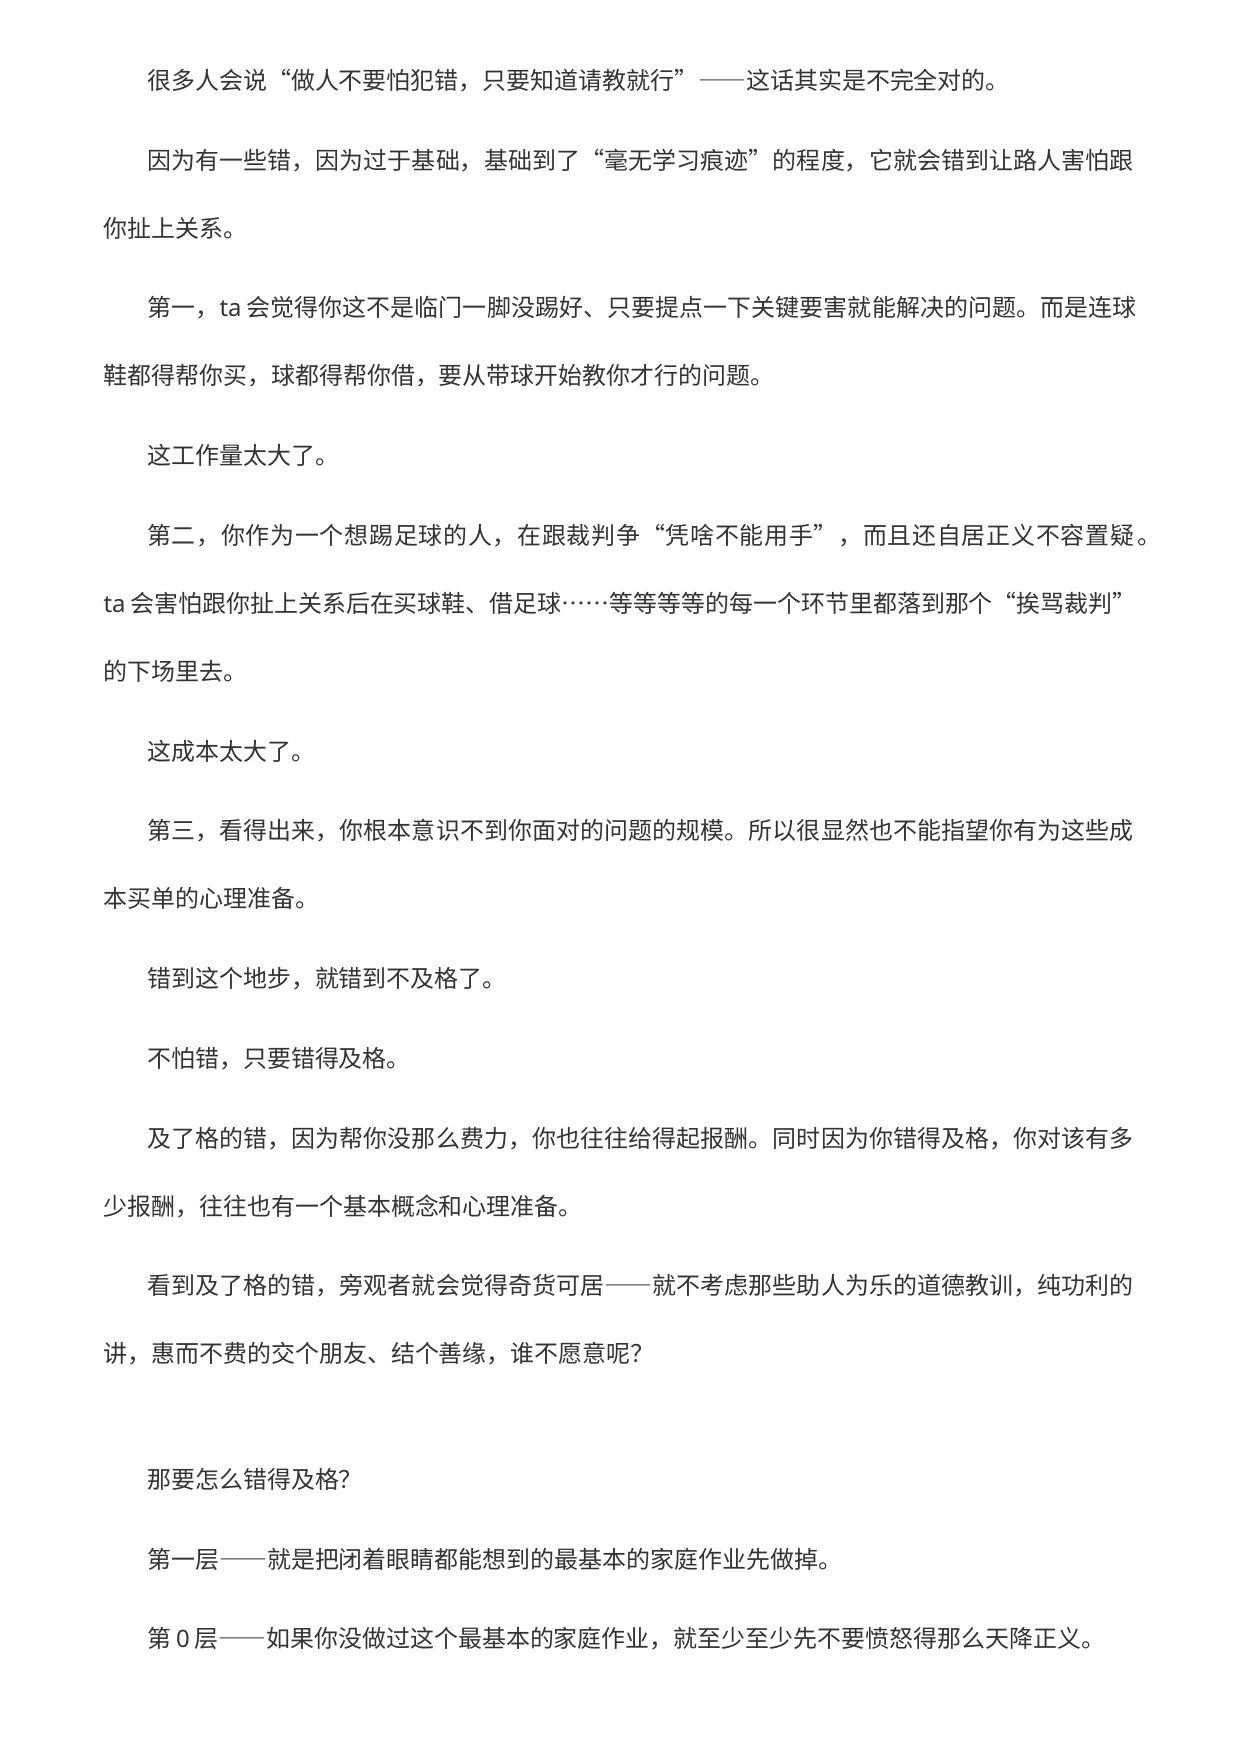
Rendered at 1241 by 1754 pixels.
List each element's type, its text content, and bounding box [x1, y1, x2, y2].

text 看到及了格的错，旁观者就会觉得奇货可居——就不考虑那些助人为乐的道德教训，纯功利的讲，惠而不费的交个朋友、结个善缘，谁不愿意呢？ [103, 1250, 1137, 1386]
text 第一，ta会觉得你这不是临门一脚没踢好、只要提点一下关键要害就能解决的问题。而是连球鞋都得帮你买，球都得帮你借，要从带球开始教你才行的问题。 [103, 272, 1137, 408]
text 这工作量太大了。 [103, 420, 1137, 488]
text 错到这个地步，就错到不及格了。 [103, 943, 1137, 1011]
text 那要怎么错得及格？ [103, 1444, 1137, 1512]
text 不怕错，只要错得及格。 [103, 1023, 1137, 1091]
text 第二，你作为一个想踢足球的人，在跟裁判争“凭啥不能用手”，而且还自居正义不容置疑。ta会害怕跟你扯上关系后在买球鞋、借足球……等等等等的每一个环节里都落到那个“挨骂裁判”的下场里去。 [103, 500, 1137, 704]
text 很多人会说“做人不要怕犯错，只要知道请教就行”——这话其实是不完全对的。 [103, 45, 1137, 113]
text 因为有一些错，因为过于基础，基础到了“毫无学习痕迹”的程度，它就会错到让路人害怕跟你扯上关系。 [103, 125, 1137, 261]
text 第三，看得出来，你根本意识不到你面对的问题的规模。所以很显然也不能指望你有为这些成本买单的心理准备。 [103, 795, 1137, 931]
text 第一层——就是把闭着眼睛都能想到的最基本的家庭作业先做掉。 [103, 1524, 1137, 1592]
text 第0层——如果你没做过这个最基本的家庭作业，就至少至少先不要愤怒得那么天降正义。 [103, 1603, 1137, 1671]
text 及了格的错，因为帮你没那么费力，你也往往给得起报酬。同时因为你错得及格，你对该有多少报酬，往往也有一个基本概念和心理准备。 [103, 1103, 1137, 1238]
text 这成本太大了。 [103, 716, 1137, 783]
